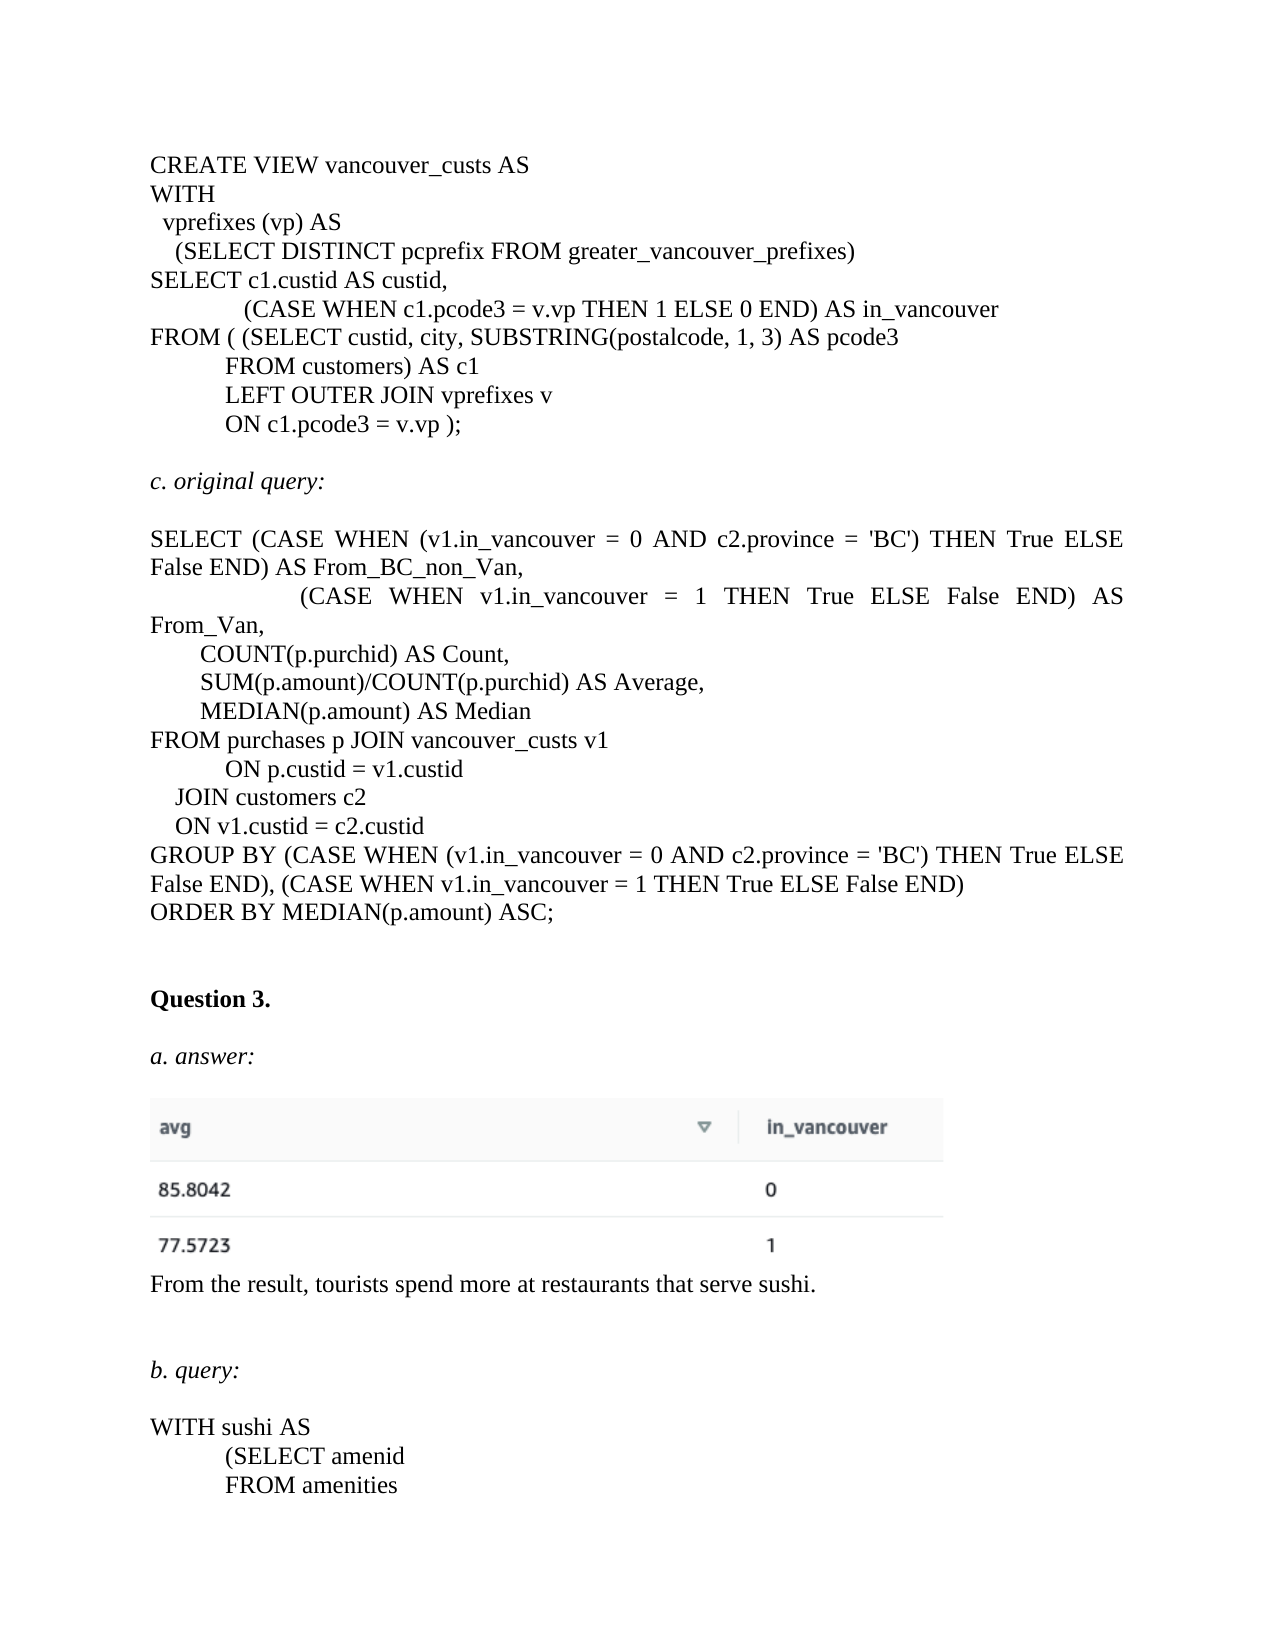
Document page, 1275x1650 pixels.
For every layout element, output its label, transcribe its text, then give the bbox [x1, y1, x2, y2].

text (SELECT amenid [150, 1441, 1125, 1470]
text FROM purchases p JOIN vancouver_custs v1 [150, 725, 1125, 754]
text ON p.custid = v1.custid [150, 754, 1125, 782]
text COUNT(p.purchid) AS Count, [150, 639, 1125, 667]
text (CASE WHEN v1.in_vancouver = 1 THEN True ELSE False END) AS From_Van, [150, 581, 1125, 639]
text SUM(p.amount)/COUNT(p.purchid) AS Average, [150, 667, 1125, 696]
text CREATE VIEW vancouver_custs AS [150, 150, 1125, 179]
text ON c1.pcode3 = v.vp ); [150, 409, 1125, 437]
text c. original query: [150, 466, 1125, 495]
text a. answer: [150, 1041, 1125, 1070]
text (CASE WHEN c1.pcode3 = v.vp THEN 1 ELSE 0 END) AS in_vancouver [150, 294, 1125, 322]
text FROM amenities [150, 1470, 1125, 1499]
text SELECT (CASE WHEN (v1.in_vancouver = 0 AND c2.province = 'BC') THEN True ELSE False END) AS From_BC_non_Van, [150, 524, 1125, 581]
text FROM customers) AS c1 [150, 351, 1125, 380]
text From the result, tourists spend more at restaurants that serve sushi. [150, 1269, 1125, 1297]
text ORDER BY MEDIAN(p.amount) ASC; [150, 897, 1125, 926]
text SELECT c1.custid AS custid, [150, 265, 1125, 294]
text WITH [150, 179, 1125, 207]
text (SELECT DISTINCT pcprefix FROM greater_vancouver_prefixes) [150, 236, 1125, 265]
text ON v1.custid = c2.custid [150, 811, 1125, 840]
text LEFT OUTER JOIN vprefixes v [150, 380, 1125, 409]
text GROUP BY (CASE WHEN (v1.in_vancouver = 0 AND c2.province = 'BC') THEN True ELSE False END), (CASE WHEN v1.in_vancouver = 1 THEN True ELSE False END) [150, 840, 1125, 897]
text WITH sushi AS [150, 1412, 1125, 1441]
text MEDIAN(p.amount) AS Median [150, 696, 1125, 725]
text Question 3. [150, 984, 1125, 1012]
text JOIN customers c2 [150, 782, 1125, 811]
text b. query: [150, 1355, 1125, 1384]
text FROM ( (SELECT custid, city, SUBSTRING(postalcode, 1, 3) AS pcode3 [150, 322, 1125, 351]
picture [150, 1098, 944, 1269]
text vprefixes (vp) AS [150, 207, 1125, 236]
